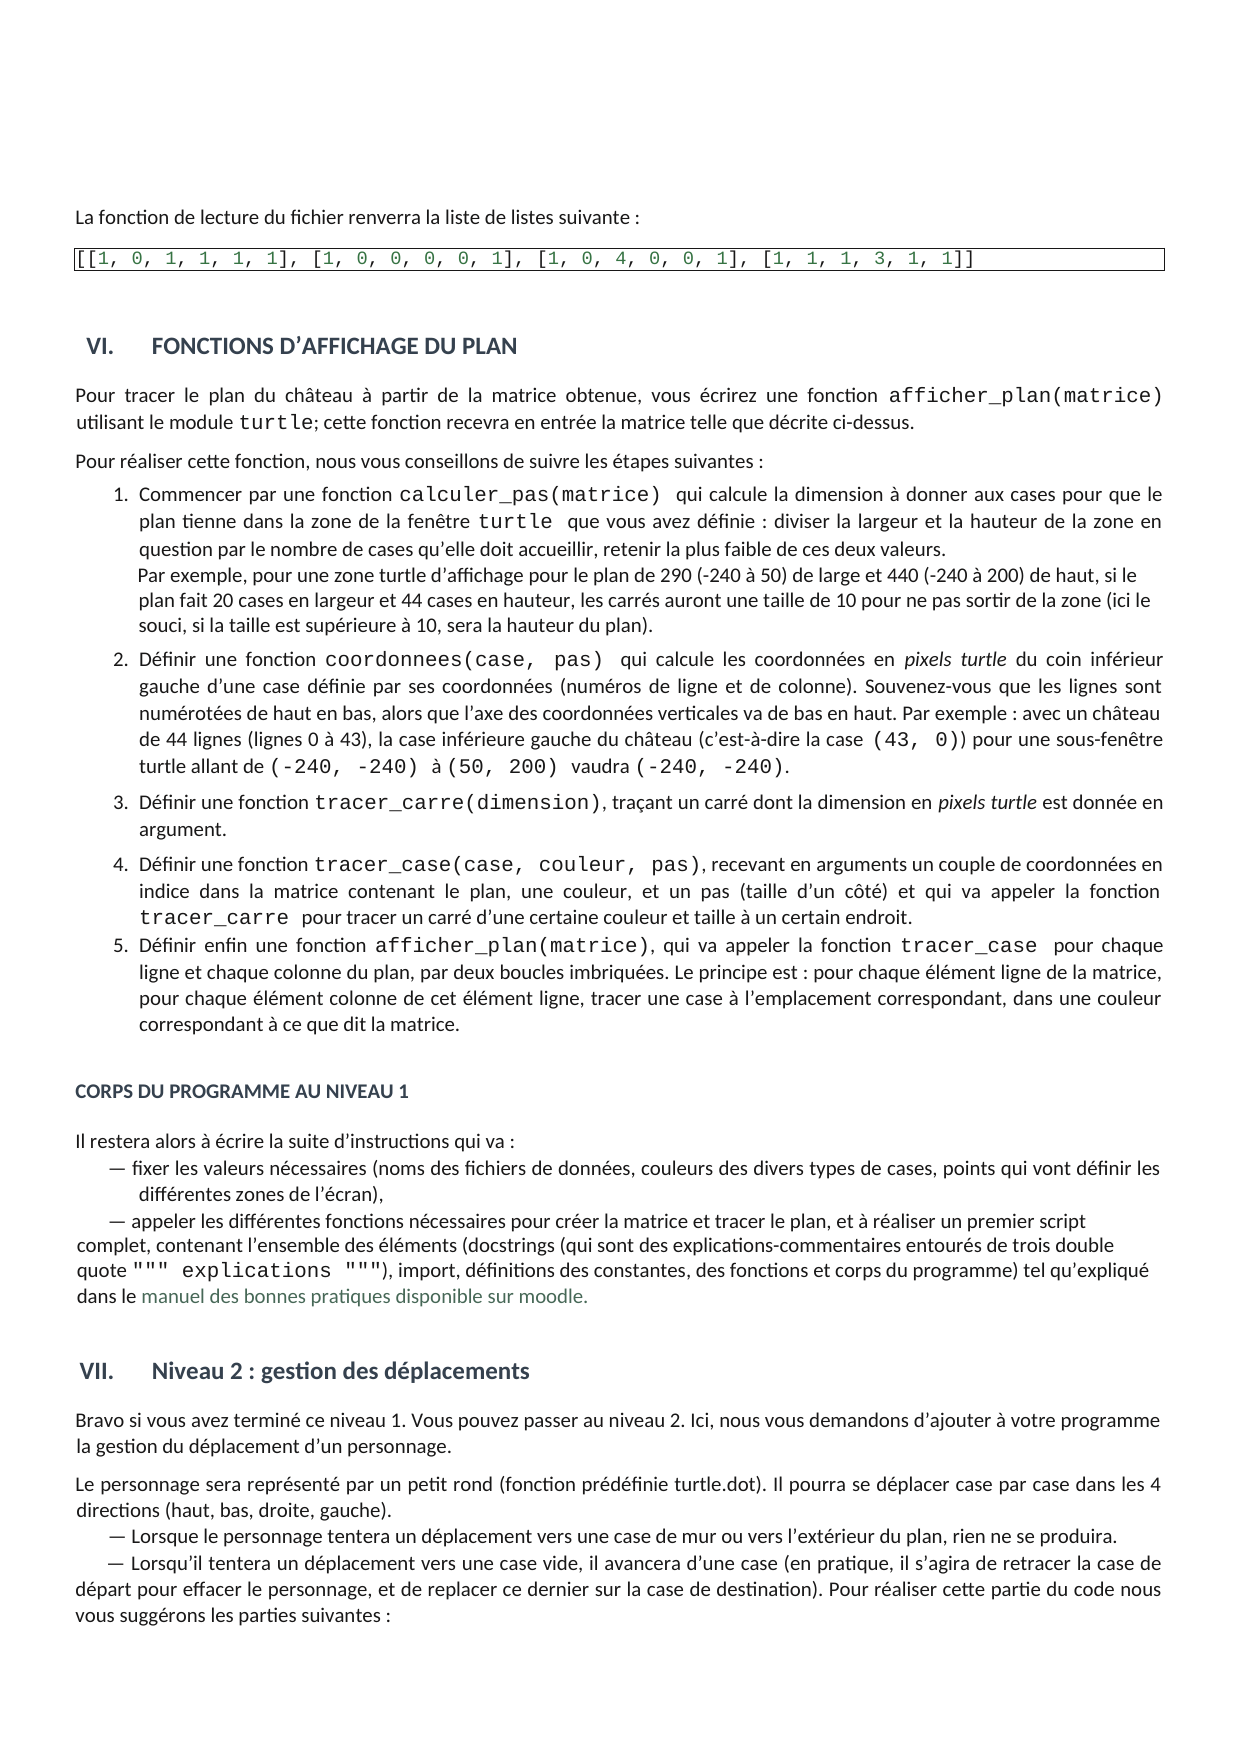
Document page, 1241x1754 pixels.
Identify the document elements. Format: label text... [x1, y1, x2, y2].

text Par exemple, pour une zone turtle d’affichage pour le plan de 290 (-240 à 50) de large et 440 (-240 à 200) de haut, si le plan fait 20 cases en largeur et 44 cases en hauteur, les carrés auront une taille de 10 pour ne pas sortir de la zone (ici le souci, si la taille est supérieure à 10, sera la hauteur du plan). [137, 563, 1165, 637]
text Pour réaliser cette fonction, nous vous conseillons de suivre les étapes suivantes : [75, 448, 1163, 474]
list Définir une fonction tracer_case(case, couleur, pas), recevant en arguments un couple de coordonnées en indice dans la matrice contenant le plan, une couleur, et un pas (taille d’un côté) et qui va appeler la fonction tracer_carre pour tracer un carré d’une certaine couleur et taille à un certain endroit. [113, 851, 1163, 931]
text Le personnage sera représenté par un petit rond (fonction prédéfinie turtle.dot). Il pourra se déplacer case par case dans les 4 directions (haut, bas, droite, gauche). [75, 1471, 1163, 1522]
text Pour tracer le plan du château à partir de la matrice obtenue, vous écrirez une fonction afficher_plan(matrice) utilisant le module turtle; cette fonction recevra en entrée la matrice telle que décrite ci-dessus. [75, 382, 1163, 436]
text — appeler les différentes fonctions nécessaires pour créer la matrice et tracer le plan, et à réaliser un premier script complet, contenant l’ensemble des éléments (docstrings (qui sont des explications-commentaires entourés de trois double quote """ explications """), import, définitions des constantes, des fonctions et corps du programme) tel qu’expliqué dans le manuel des bonnes pratiques disponible sur moodle. [77, 1208, 1165, 1309]
text Il restera alors à écrire la suite d’instructions qui va : [75, 1129, 1163, 1154]
list Définir une fonction coordonnees(case, pas) qui calcule les coordonnées en pixels turtle du coin inférieur gauche d’une case définie par ses coordonnées (numéros de ligne et de colonne). Souvenez-vous que les lignes sont numérotées de haut en bas, alors que l’axe des coordonnées verticales va de bas en haut. Par exemple : avec un château de 44 lignes (lignes 0 à 43), la case inférieure gauche du château (c’est-à-dire la case (43, 0)) pour une sous-fenêtre turtle allant de (-240, -240) à (50, 200) vaudra (-240, -240). [113, 647, 1163, 780]
subtitle FONCTIONS D’AFFICHAGE DU PLAN [114, 330, 1163, 361]
text — Lorsque le personnage tentera un déplacement vers une case de mur ou vers l’extérieur du plan, rien ne se produira. [108, 1524, 1163, 1549]
list Commencer par une fonction calculer_pas(matrice) qui calcule la dimension à donner aux cases pour que le plan tienne dans la zone de la fenêtre turtle que vous avez définie : diviser la largeur et la hauteur de la zone en question par le nombre de cases qu’elle doit accueillir, retenir la plus faible de ces deux valeurs. [113, 482, 1163, 561]
subtitle Niveau 2 : gestion des déplacements [114, 1355, 1163, 1386]
text — Lorsqu’il tentera un déplacement vers une case vide, il avancera d’une case (en pratique, il s’agira de retracer la case de départ pour effacer le personnage, et de replacer ce dernier sur la case de destination). Pour réaliser cette partie du code nous vous suggérons les parties suivantes : [75, 1550, 1163, 1628]
text Bravo si vous avez terminé ce niveau 1. Vous pouvez passer au niveau 2. Ici, nous vous demandons d’ajouter à votre programme la gestion du déplacement d’un personnage. [75, 1407, 1163, 1459]
text [[1, 0, 1, 1, 1, 1], [1, 0, 0, 0, 0, 1], [1, 0, 4, 0, 0, 1], [1, 1, 1, 3, 1, 1]] [75, 249, 1164, 270]
text La fonction de lecture du fichier renverra la liste de listes suivante : [75, 204, 1163, 230]
subtitle CORPS DU PROGRAMME AU NIVEAU 1 [75, 1078, 1163, 1103]
list Définir enfin une fonction afficher_plan(matrice), qui va appeler la fonction tracer_case pour chaque ligne et chaque colonne du plan, par deux boucles imbriquées. Le principe est : pour chaque élément ligne de la matrice, pour chaque élément colonne de cet élément ligne, tracer une case à l’emplacement correspondant, dans une couleur correspondant à ce que dit la matrice. [113, 932, 1163, 1037]
list Définir une fonction tracer_carre(dimension), traçant un carré dont la dimension en pixels turtle est donnée en argument. [113, 789, 1163, 842]
text — fixer les valeurs nécessaires (noms des fichiers de données, couleurs des divers types de cases, points qui vont définir les différentes zones de l’écran), [108, 1155, 1163, 1207]
